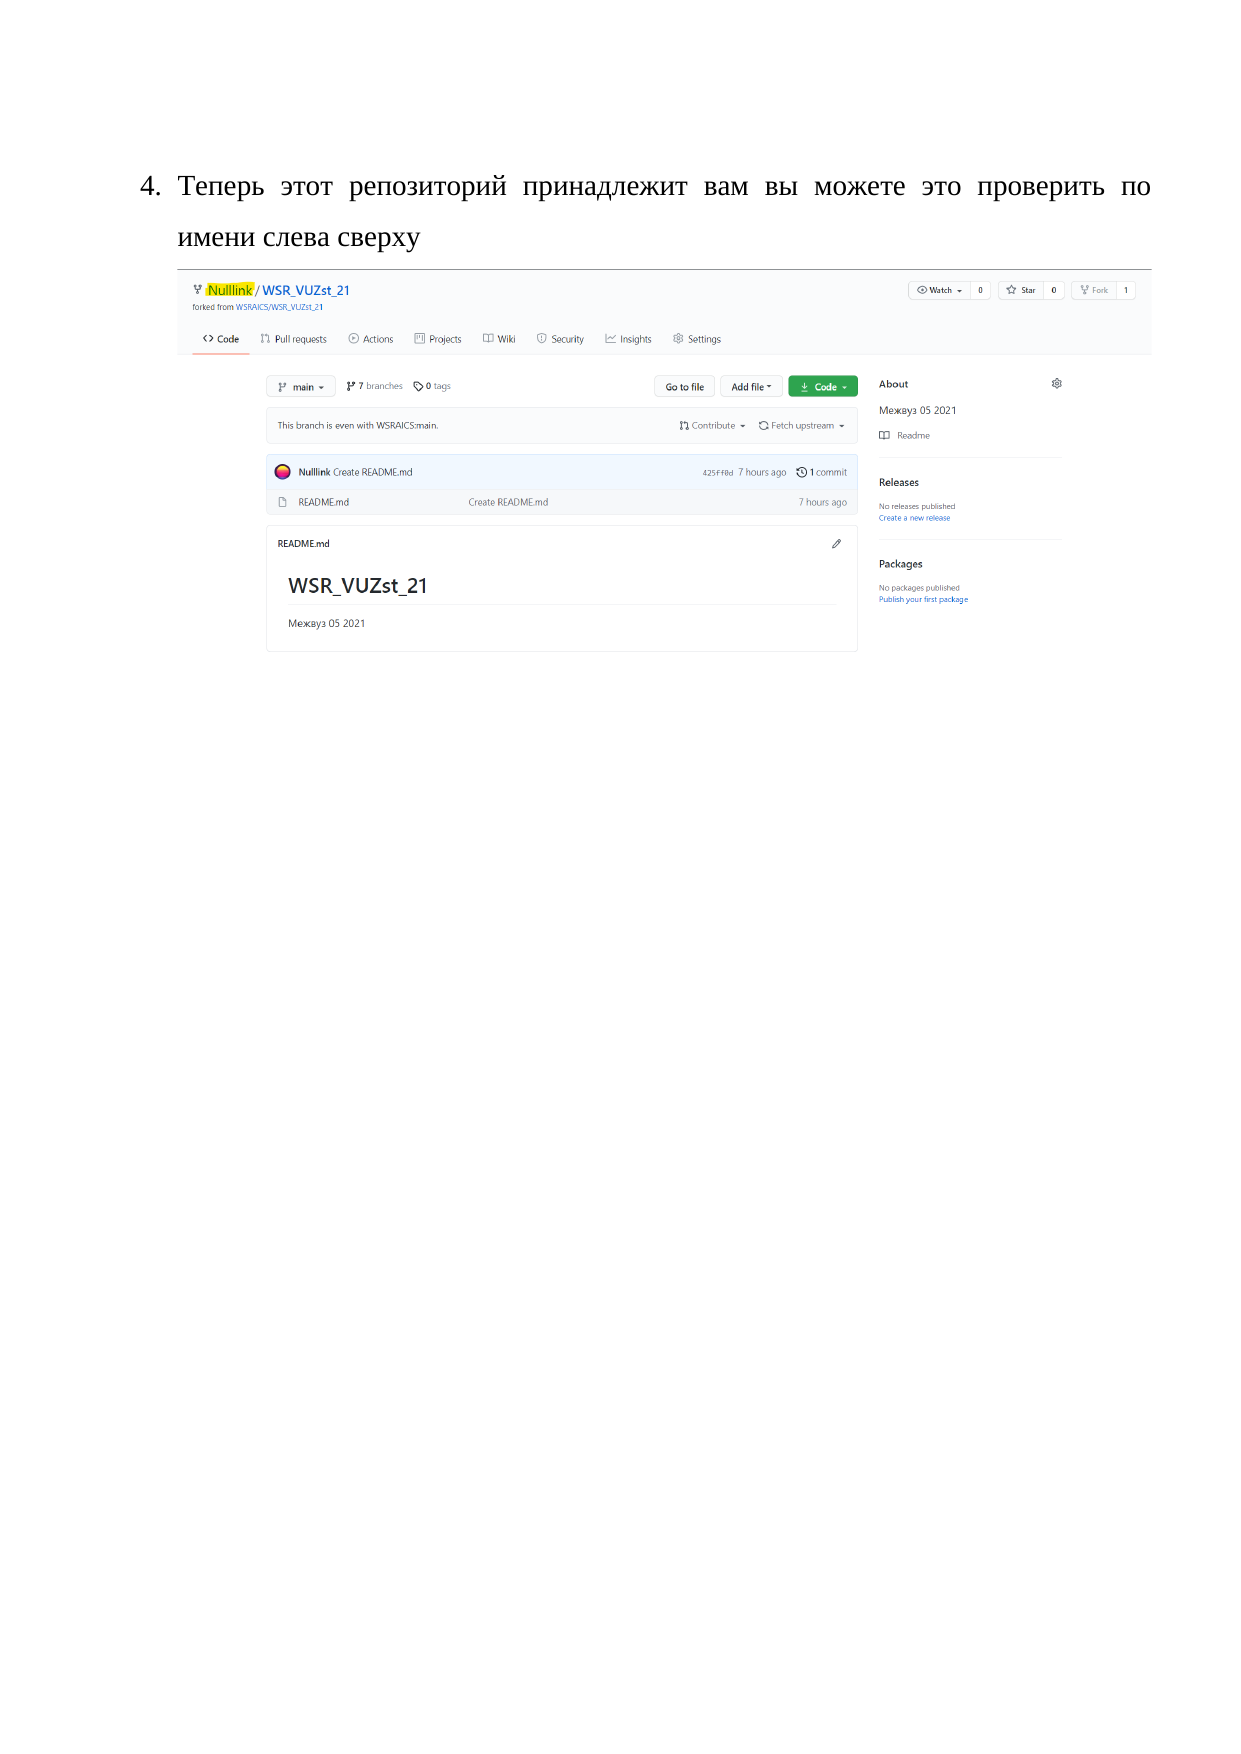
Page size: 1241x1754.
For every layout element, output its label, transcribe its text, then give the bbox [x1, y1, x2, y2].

list Теперь этот репозиторий принадлежит вам вы можете это проверить по имени слева сверху [140, 168, 1152, 252]
picture [177, 269, 1152, 664]
